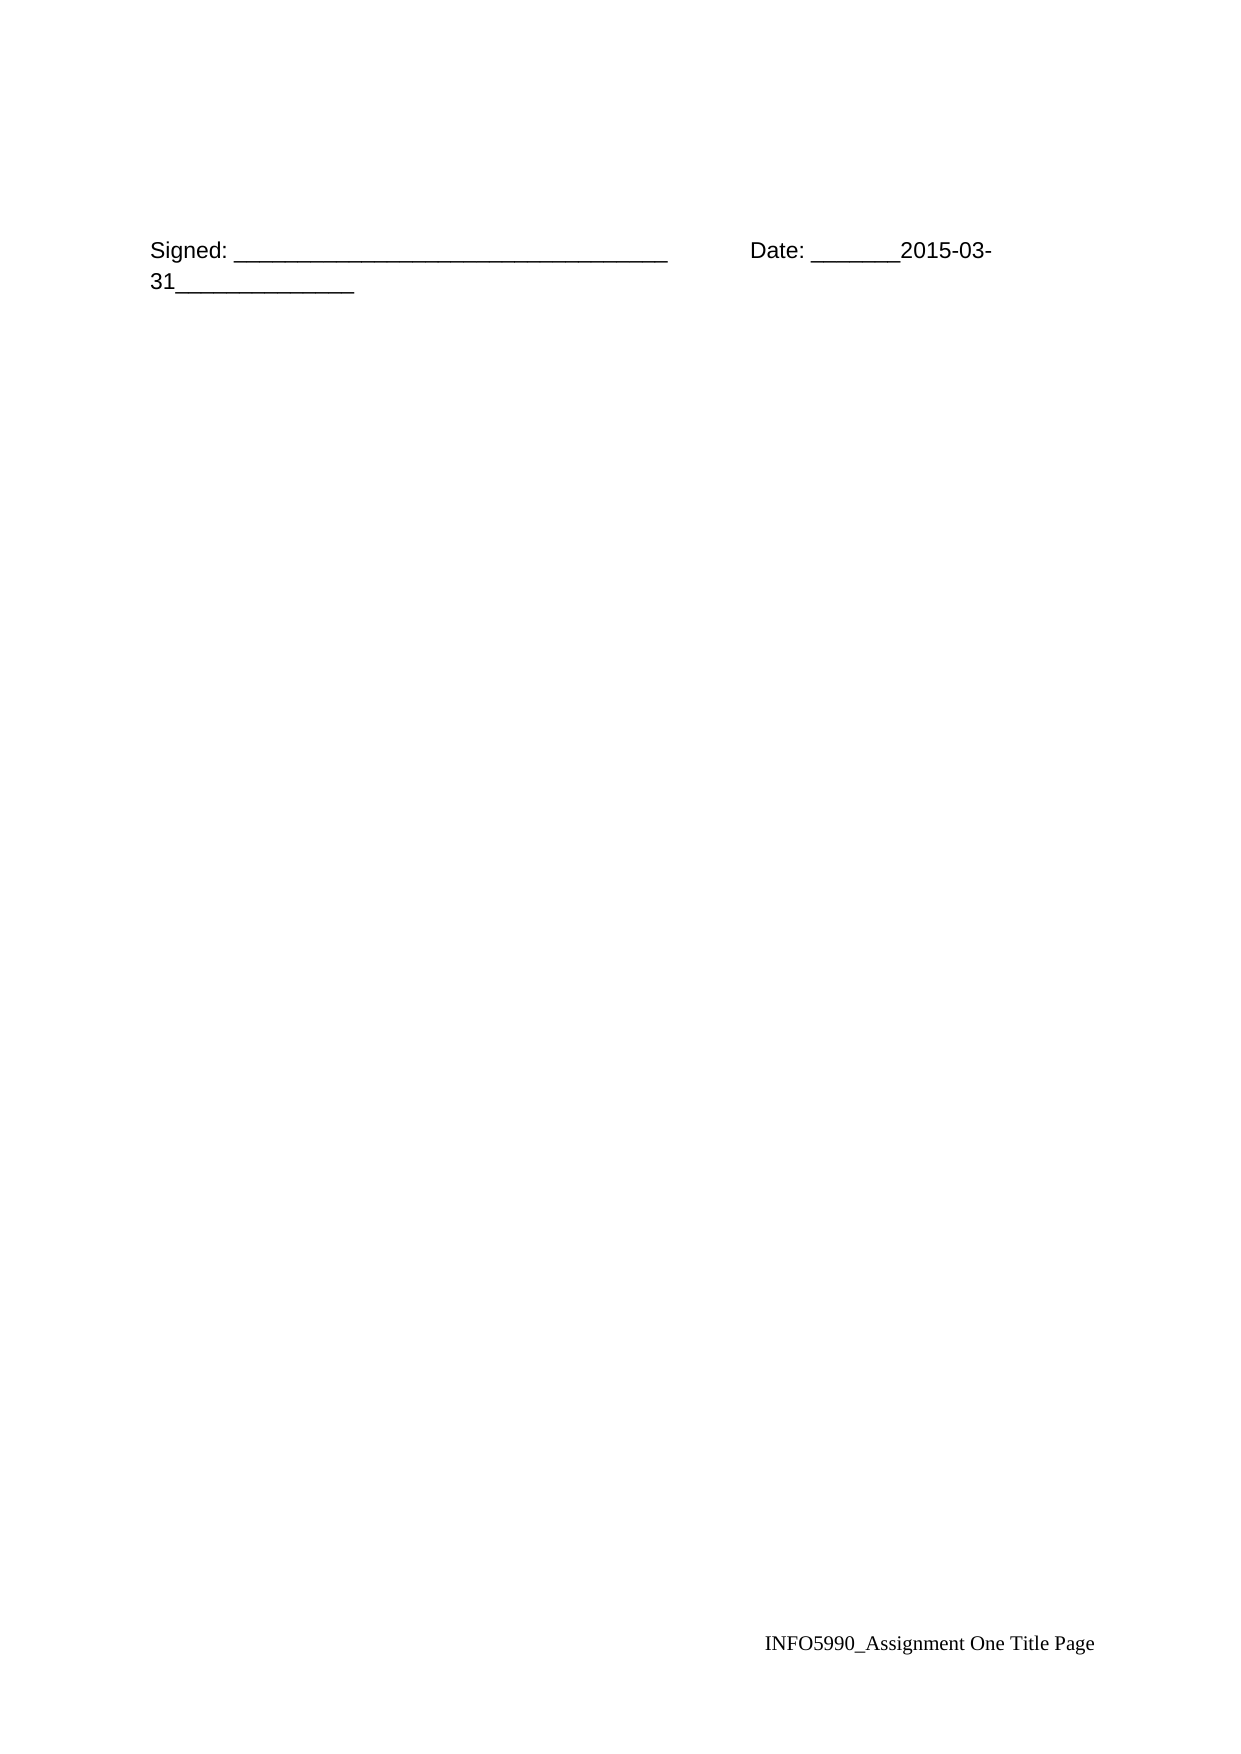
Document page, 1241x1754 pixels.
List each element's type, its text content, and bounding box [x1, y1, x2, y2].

subtitle Signed: __________________________________ Date: _______2015-03-31______________ [150, 237, 1090, 294]
